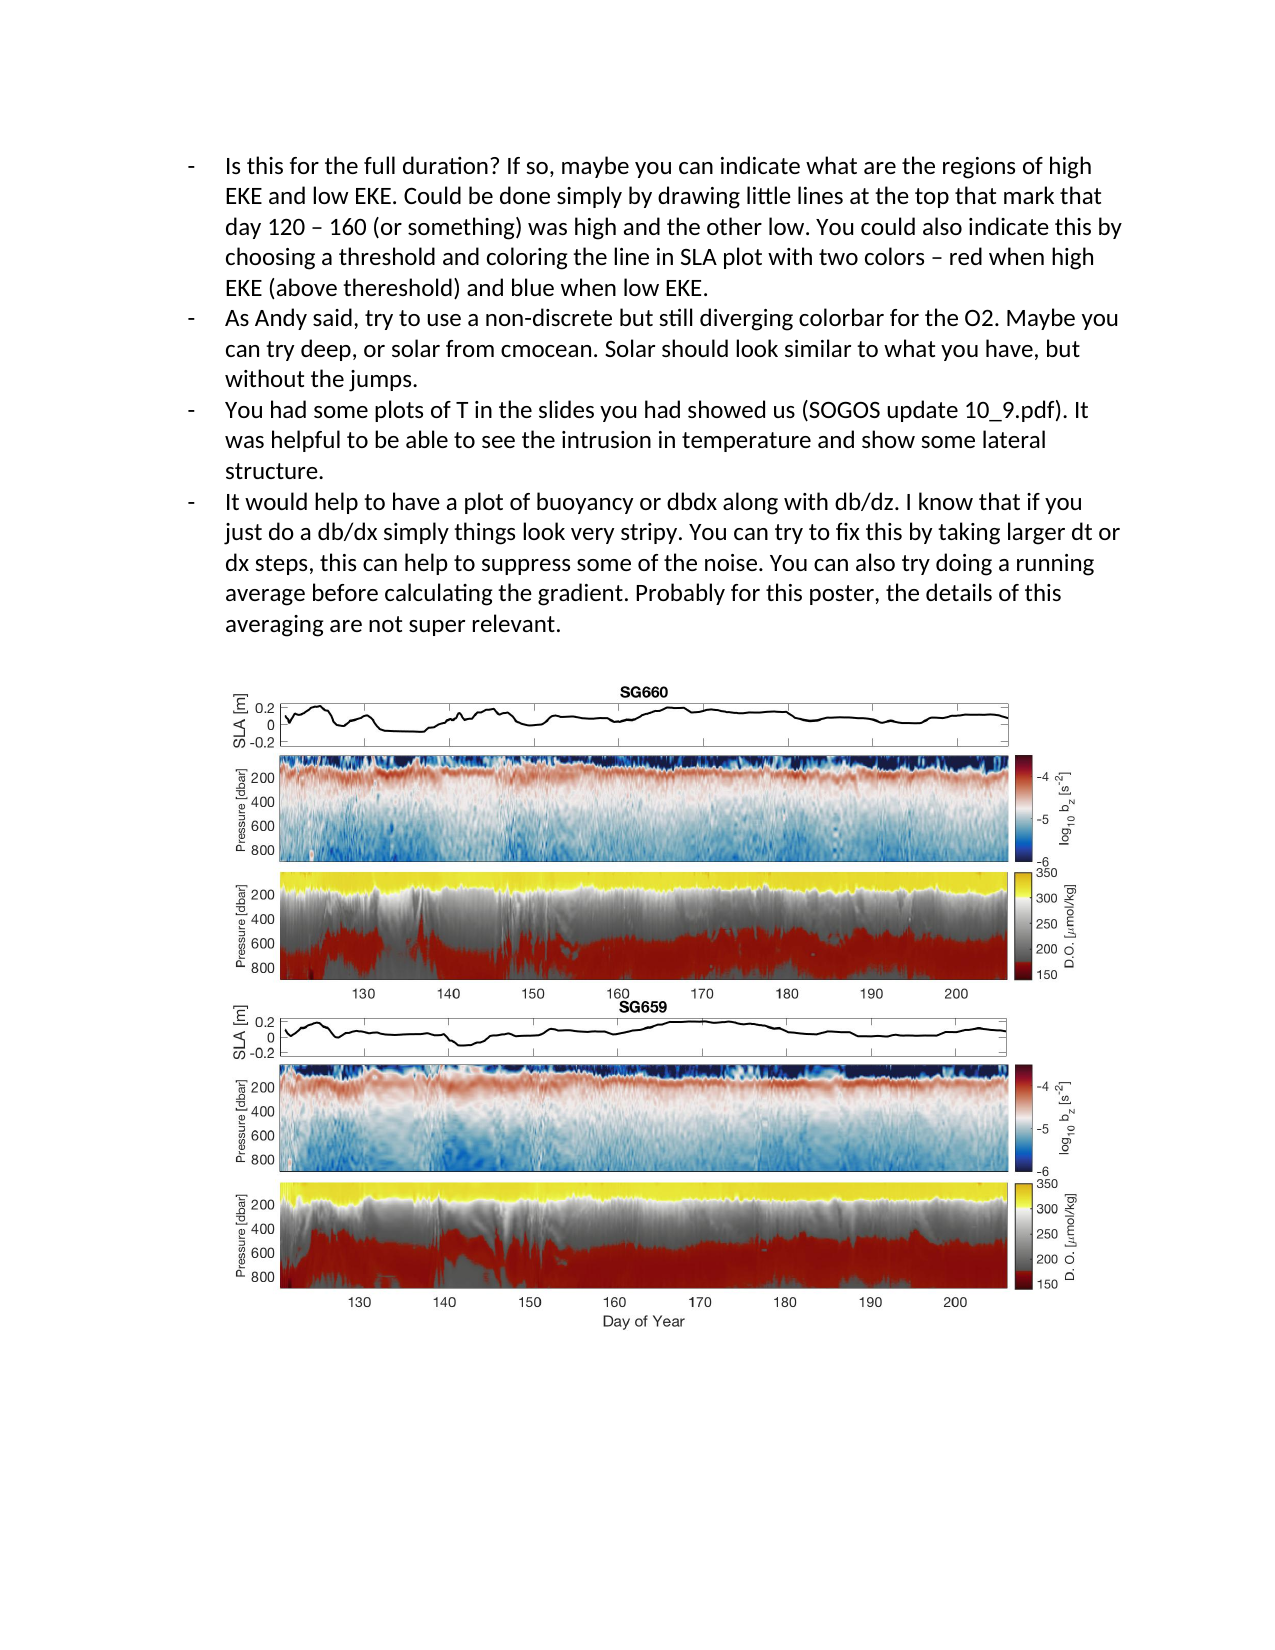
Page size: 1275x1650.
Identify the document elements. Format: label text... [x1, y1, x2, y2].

list Is this for the full duration? If so, maybe you can indicate what are the regions of high EKE and low EKE. Could be done simply by drawing little lines at the top that mark that day 120 – 160 (or something) was high and the other low. You could also indicate this by choosing a threshold and coloring the line in SLA plot with two colors – red when high EKE (above thereshold) and blue when low EKE. [187, 150, 1125, 303]
picture [150, 638, 1148, 1376]
list It would help to have a plot of buoyancy or dbdx along with db/dz. I know that if you just do a db/dx simply things look very stripy. You can try to fix this by taking larger dt or dx steps, this can help to suppress some of the noise. You can also try doing a running average before calculating the gradient. Probably for this poster, the details of this averaging are not super relevant. [187, 486, 1125, 638]
list You had some plots of T in the slides you had showed us (SOGOS update 10_9.pdf). It was helpful to be able to see the intrusion in temperature and show some lateral structure. [187, 394, 1125, 486]
list As Andy said, try to use a non-discrete but still diverging colorbar for the O2. Maybe you can try deep, or solar from cmocean. Solar should look similar to what you have, but without the jumps. [187, 303, 1125, 394]
